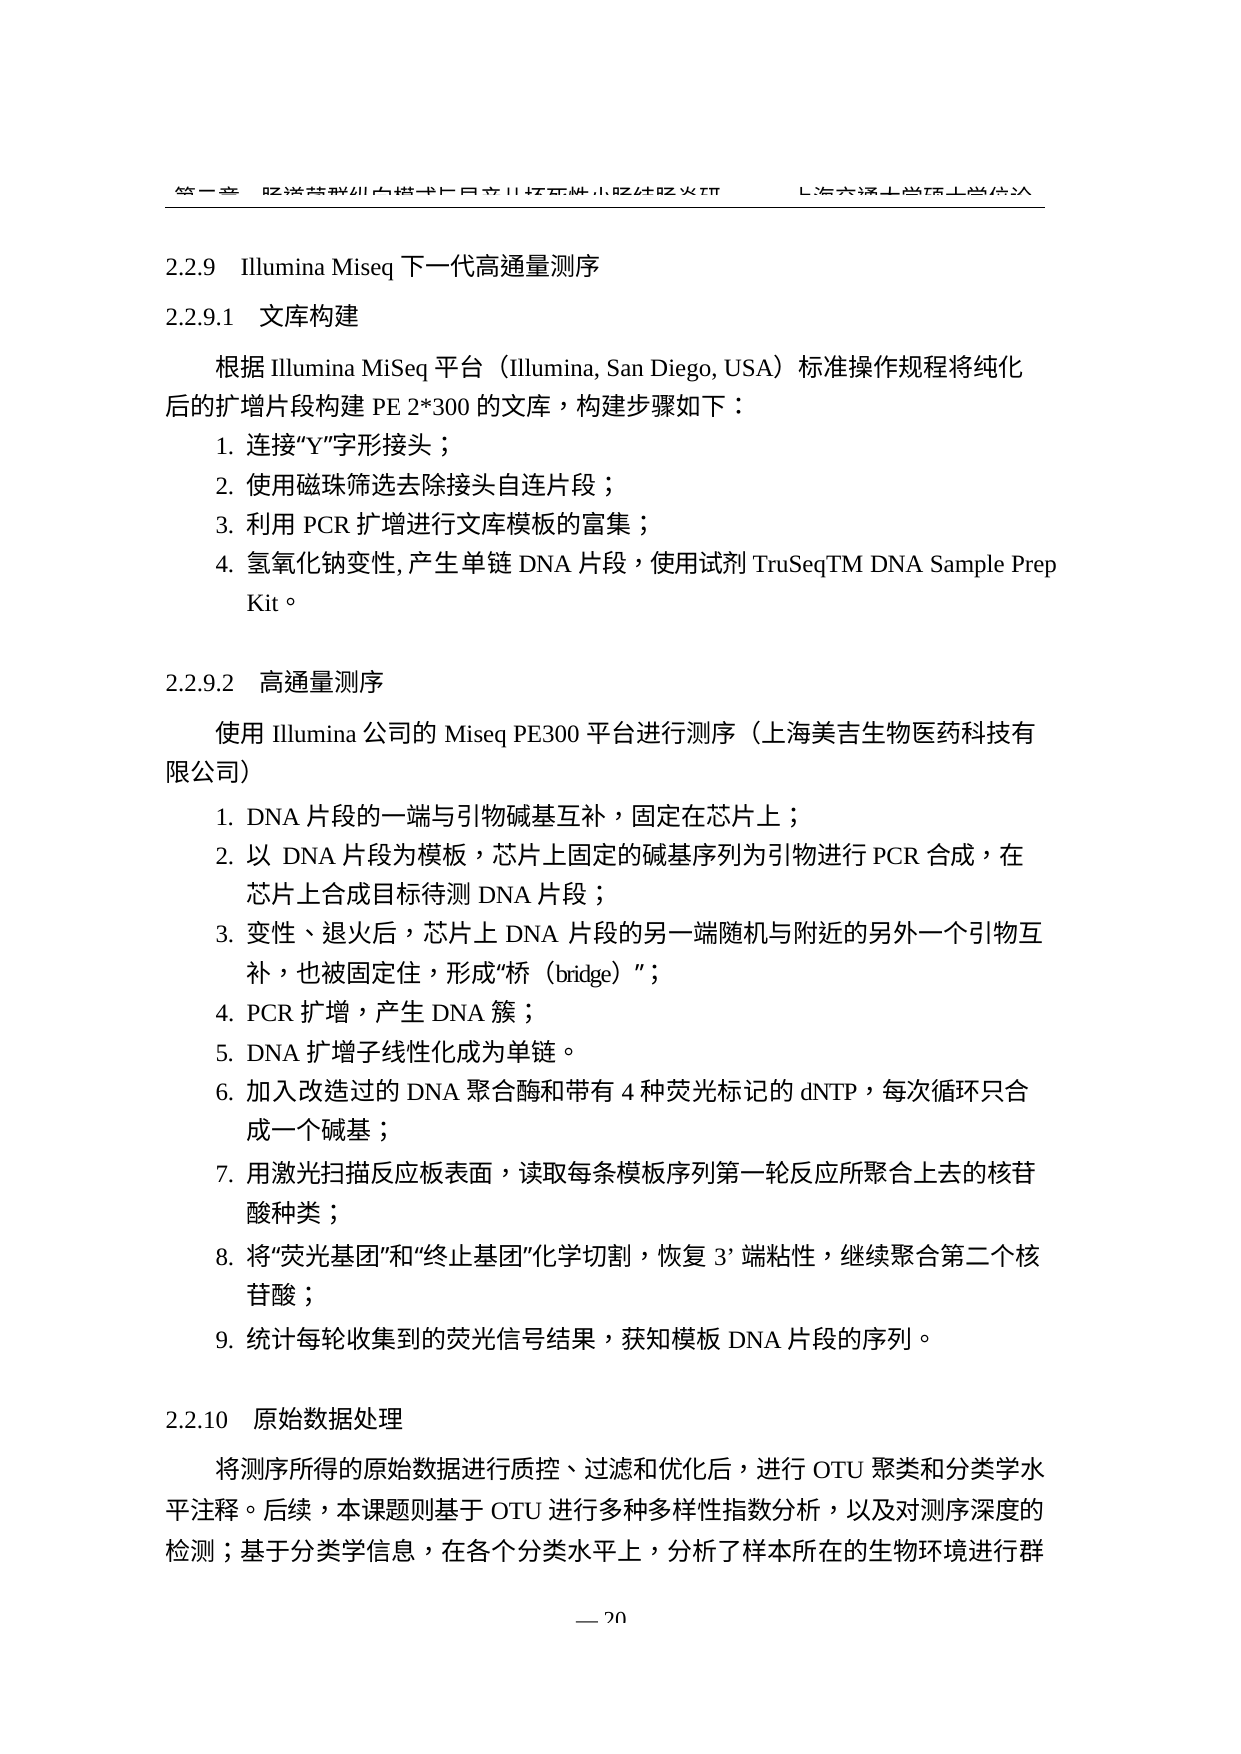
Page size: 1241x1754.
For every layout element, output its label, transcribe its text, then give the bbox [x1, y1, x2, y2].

text 使用 Illumina 公司的 Miseq PE300 平台进行测序（上海美吉生物医药科技有限公司） [165, 715, 1046, 789]
list PCR 扩增，产生 DNA 簇； [215, 995, 1240, 1029]
list 以DNA 片段为模板，芯片上固定的碱基序列为引物进行PCR 合成，在芯片上合成目标待测 DNA 片段； [215, 837, 1046, 911]
list 文库构建 [165, 299, 1240, 333]
list 用激光扫描反应板表面，读取每条模板序列第一轮反应所聚合上去的核苷酸种类； [215, 1156, 1046, 1229]
list Illumina Miseq 下一代高通量测序 [165, 248, 1240, 282]
list 变性、退火后，芯片上 DNA 片段的另一端随机与附近的另外一个引物互补，也被固定住，形成“桥（bridge）”； [215, 916, 1046, 989]
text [165, 1452, 1046, 1568]
text Kit。 [246, 585, 1240, 619]
list 统计每轮收集到的荧光信号结果，获知模板 DNA 片段的序列。 [215, 1322, 1240, 1356]
list DNA 片段的一端与引物碱基互补，固定在芯片上； [215, 798, 1240, 832]
list 氢氧化钠变性, 产生单链DNA 片段，使用试剂 TruSeqTM DNA Sample Prep [215, 546, 1240, 580]
text 根据Illumina MiSeq 平台（Illumina, San Diego, USA）标准操作规程将纯化后的扩增片段构建 PE 2*300 的文库，构建步骤如下： [165, 349, 1046, 422]
list DNA 扩增子线性化成为单链。 [215, 1034, 1240, 1068]
list 连接“Y”字形接头； [215, 428, 1240, 462]
list 原始数据处理 [165, 1401, 1240, 1435]
list 利用 PCR 扩增进行文库模板的富集； [215, 507, 1240, 541]
list 高通量测序 [165, 665, 1240, 699]
list 加入改造过的DNA 聚合酶和带有 4 种荧光标记的dNTP，每次循环只合成一个碱基； [215, 1073, 1046, 1147]
list 将“荧光基团”和“终止基团”化学切割，恢复 3’ 端粘性，继续聚合第二个核苷酸； [215, 1239, 1046, 1312]
list 使用磁珠筛选去除接头自连片段； [215, 467, 1240, 501]
